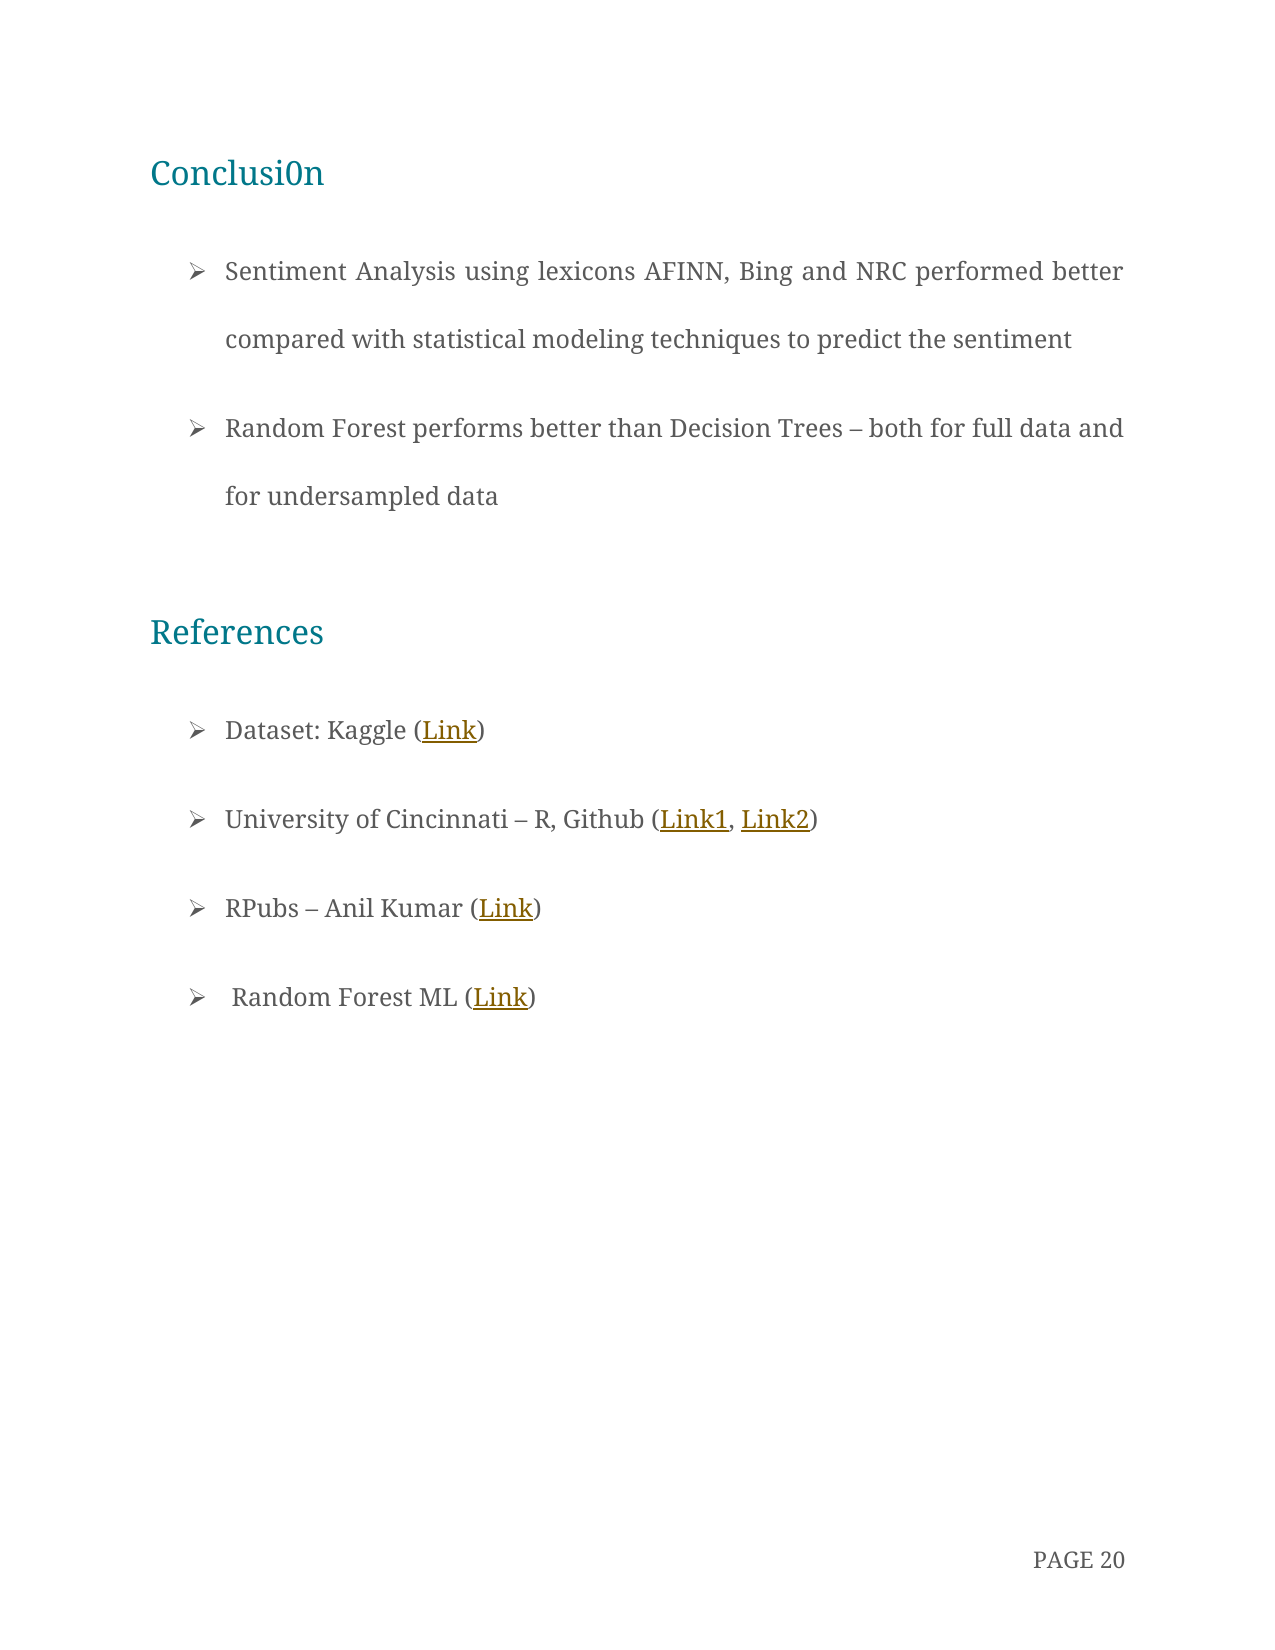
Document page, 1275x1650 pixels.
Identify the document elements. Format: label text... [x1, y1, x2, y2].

list Random Forest ML (Link) [187, 979, 1125, 1013]
subtitle References [150, 609, 1125, 654]
list Random Forest performs better than Decision Trees – both for full data and for undersampled data [187, 410, 1125, 513]
list Sentiment Analysis using lexicons AFINN, Bing and NRC performed better compared with statistical modeling techniques to predict the sentiment [187, 253, 1125, 356]
list RPubs – Anil Kumar (Link) [187, 890, 1125, 924]
subtitle Conclusi0n [150, 150, 1125, 195]
list Dataset: Kaggle (Link) [187, 712, 1125, 747]
list University of Cincinnati – R, Github (Link1, Link2) [187, 801, 1125, 836]
